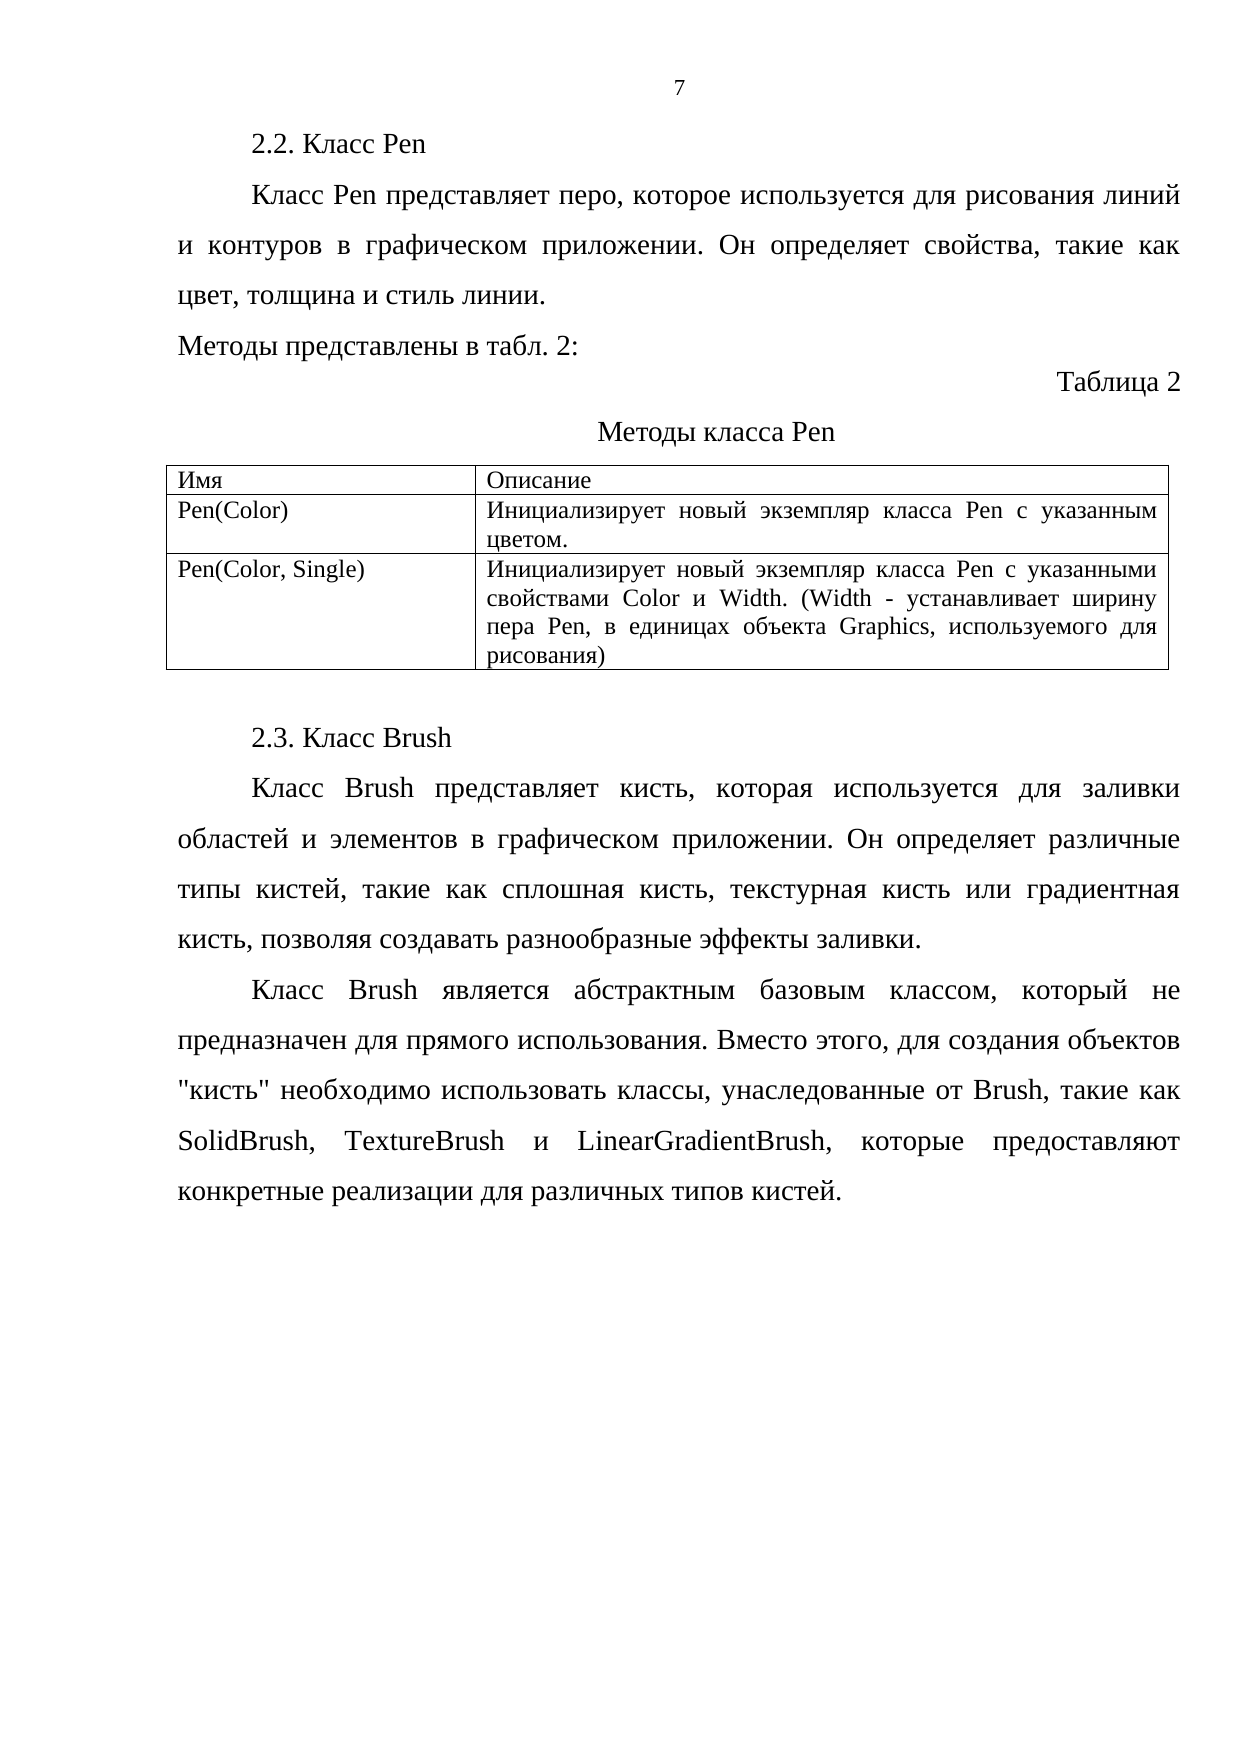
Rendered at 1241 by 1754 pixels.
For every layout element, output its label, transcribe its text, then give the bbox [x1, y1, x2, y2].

text 2.3. Класс Brush [177, 720, 1181, 754]
text Класс Brush представляет кисть, которая используется для заливки областей и элементов в графическом приложении. Он определяет различные типы кистей, такие как сплошная кисть, текстурная кисть или градиентная кисть, позволяя создавать разнообразные эффекты заливки. [177, 771, 1181, 955]
table_header Имя [167, 466, 475, 494]
table_cell Pen(Color, Single) [167, 554, 475, 669]
table_header Описание [476, 466, 1168, 494]
text Класс Brush является абстрактным базовым классом, который не предназначен для прямого использования. Вместо этого, для создания объектов "кисть" необходимо использовать классы, унаследованные от Brush, такие как SolidBrush, TextureBrush и LinearGradientBrush, которые предоставляют конкретные реализации для различных типов кистей. [177, 972, 1181, 1207]
text Класс Pen представляет перо, которое используется для рисования линий и контуров в графическом приложении. Он определяет свойства, такие как цвет, толщина и стиль линии. [177, 177, 1181, 311]
text Методы представлены в табл. 2: [177, 328, 1181, 361]
table_cell Инициализирует новый экземпляр класса Pen с указанным цветом. [476, 495, 1168, 553]
text Методы класса Pen [177, 414, 1181, 448]
text 2.2. Класс Pen [177, 126, 1181, 160]
text Таблица 2 [177, 364, 1181, 397]
table_cell Инициализирует новый экземпляр класса Pen с указанными свойствами Color и Width. (Width - устанавливает ширину пера Pen, в единицах объекта Graphics, используемого для рисования) [476, 554, 1168, 669]
table_cell Pen(Color) [167, 495, 475, 553]
